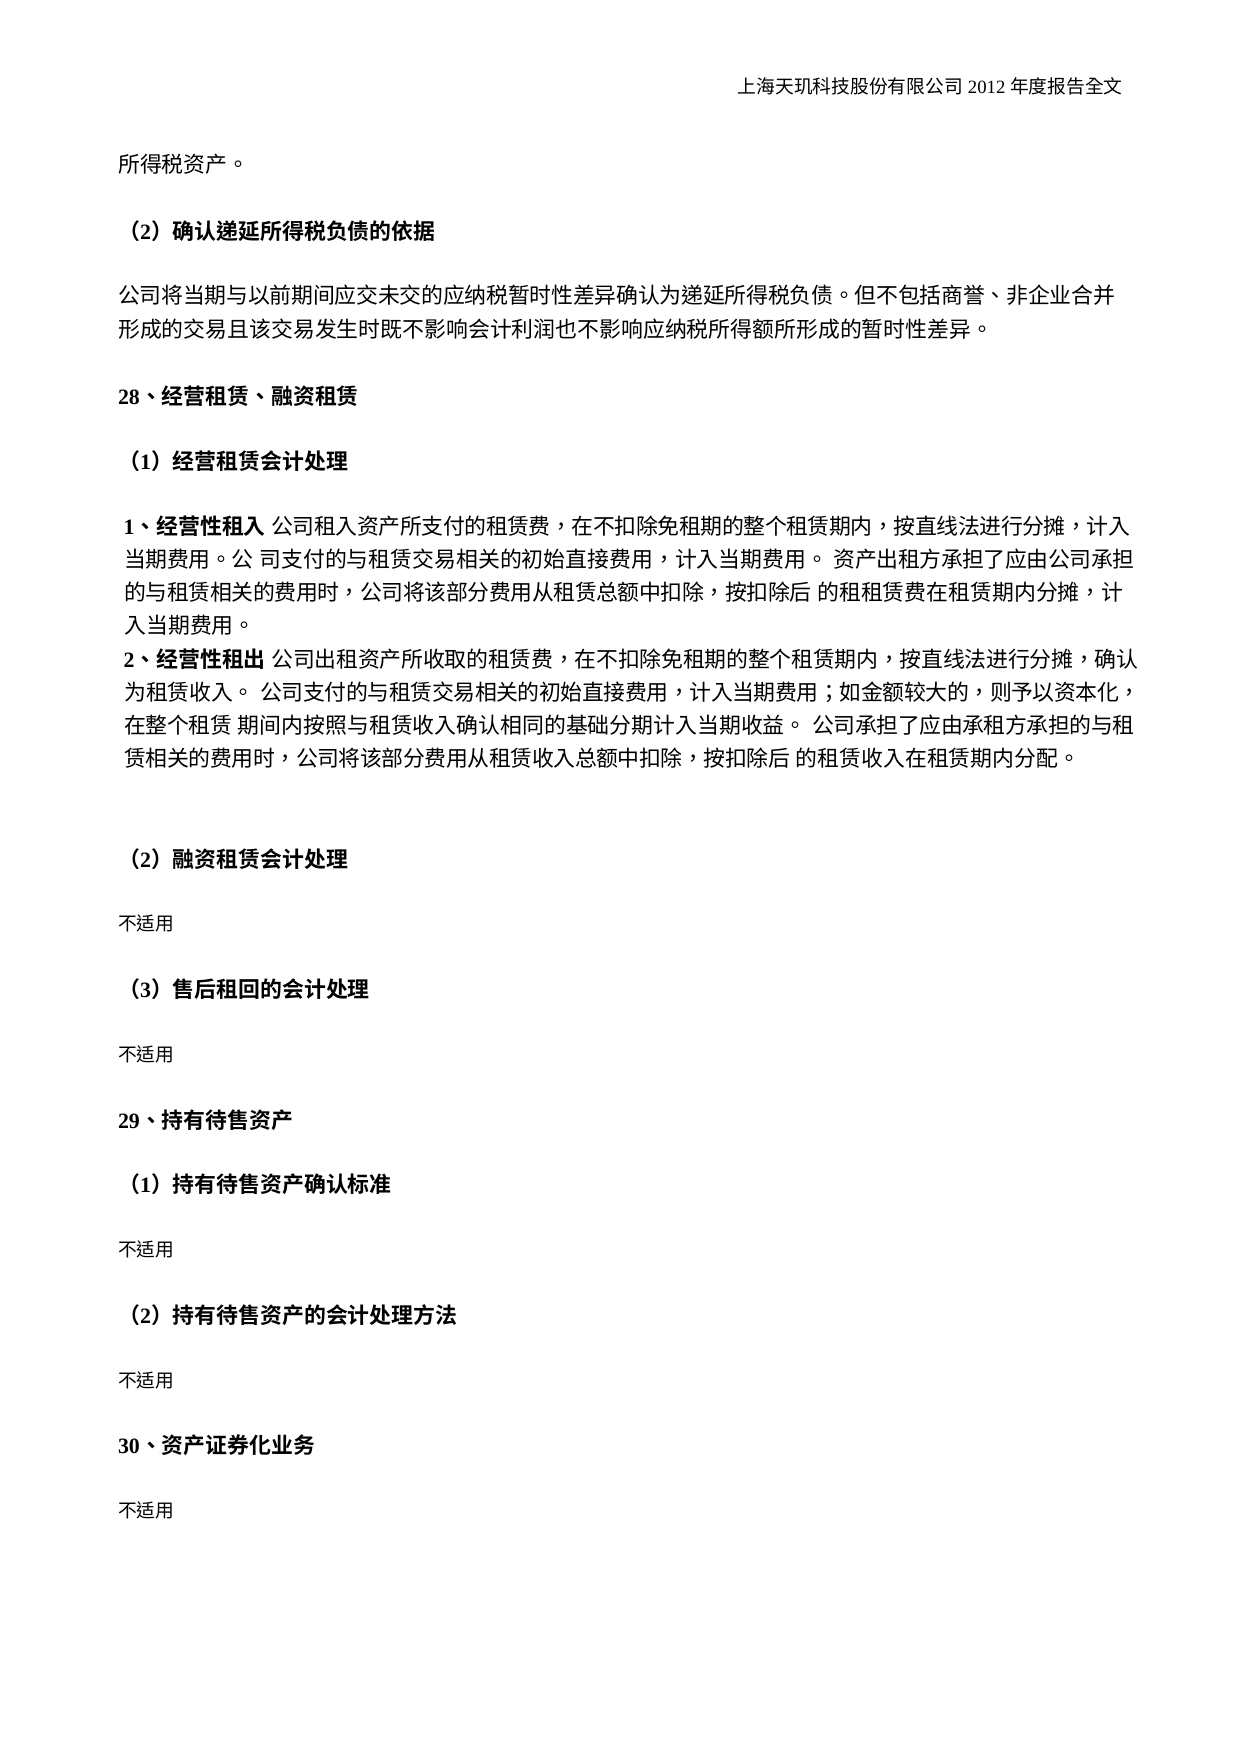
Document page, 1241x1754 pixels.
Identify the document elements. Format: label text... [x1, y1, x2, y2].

subtitle 28、经营租赁、融资租赁 [118, 381, 1142, 411]
subtitle （2）持有待售资产的会计处理方法 [118, 1300, 1142, 1330]
subtitle （1）经营租赁会计处理 [118, 446, 1142, 476]
text 不适用 [118, 1498, 1142, 1523]
subtitle （2）确认递延所得税负债的依据 [118, 216, 1142, 245]
text 不适用 [118, 1236, 1142, 1262]
subtitle （3）售后租回的会计处理 [118, 974, 1142, 1004]
text 不适用 [118, 1367, 1142, 1392]
text 不适用 [118, 911, 1142, 936]
subtitle （1）持有待售资产确认标准 [118, 1169, 1142, 1199]
text 2、经营性租出 公司出租资产所收取的租赁费，在不扣除免租期的整个租赁期内，按直线法进行分摊，确认为租赁收入。 公司支付的与租赁交易相关的初始直接费用，计入当期费用；如金额较大的，则予以资本化，在整个租赁 期间内按照与租赁收入确认相同的基础分期计入当期收益。 公司承担了应由承租方承担的与租赁相关的费用时，公司将该部分费用从租赁收入总额中扣除，按扣除后 的租赁收入在租赁期内分配。 [123, 644, 1142, 773]
text 所得税资产。 [118, 149, 1142, 179]
text 1、经营性租入 公司租入资产所支付的租赁费，在不扣除免租期的整个租赁期内，按直线法进行分摊，计入当期费用。公 司支付的与租赁交易相关的初始直接费用，计入当期费用。 资产出租方承担了应由公司承担的与租赁相关的费用时，公司将该部分费用从租赁总额中扣除，按扣除后 的租租赁费在租赁期内分摊，计入当期费用。 [123, 511, 1142, 639]
subtitle 30、资产证券化业务 [118, 1431, 1142, 1460]
subtitle 29、持有待售资产 [118, 1105, 1142, 1134]
subtitle （2）融资租赁会计处理 [118, 844, 1142, 873]
text 不适用 [118, 1041, 1142, 1067]
text 公司将当期与以前期间应交未交的应纳税暂时性差异确认为递延所得税负债。但不包括商誉、非企业合并 形成的交易且该交易发生时既不影响会计利润也不影响应纳税所得额所形成的暂时性差异。 [118, 281, 1142, 344]
